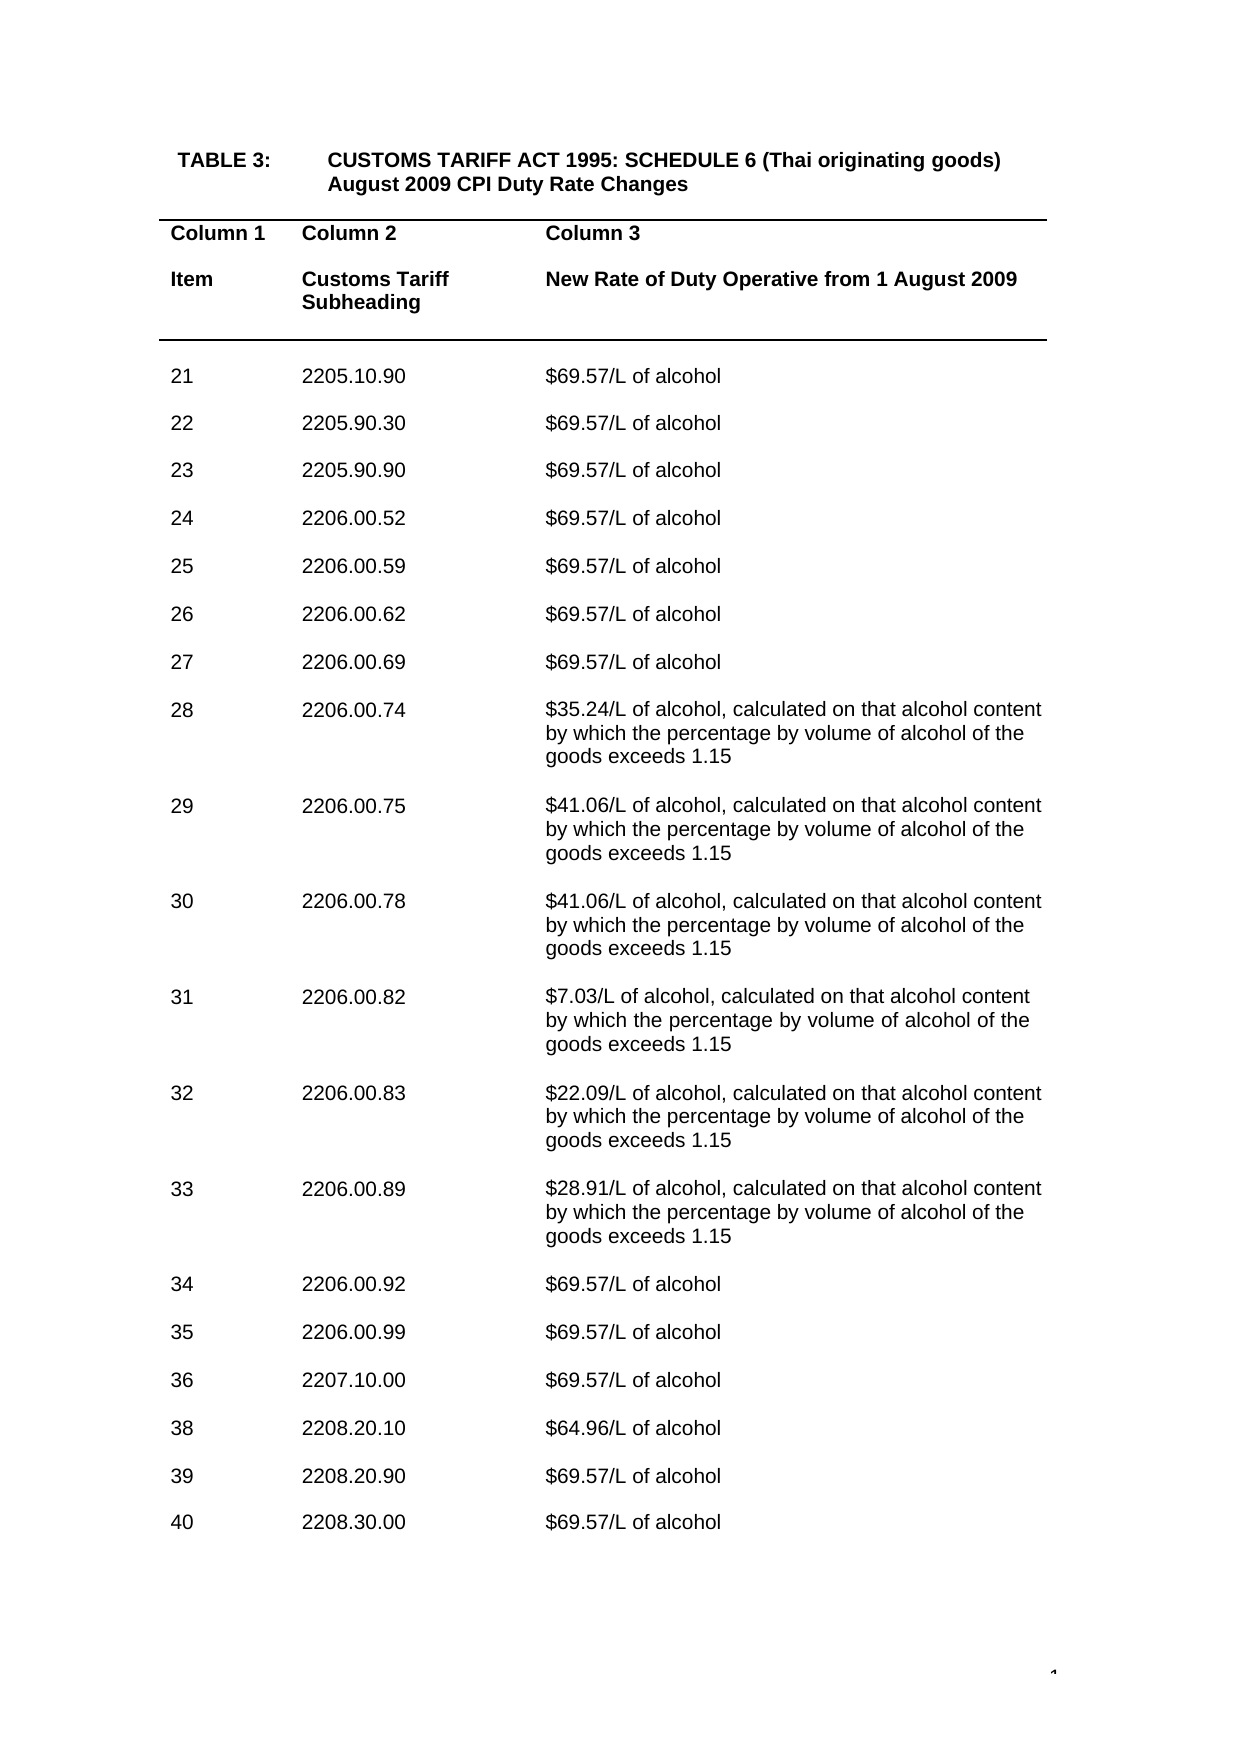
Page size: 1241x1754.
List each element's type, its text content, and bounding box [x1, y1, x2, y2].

table_header Column 3 New Rate of Duty Operative from 1 August 2009 [497, 221, 1047, 339]
table_cell 28 [159, 688, 283, 783]
table_cell 2206.00.75 [284, 784, 497, 879]
table_cell 2206.00.83 [284, 1071, 497, 1167]
table_cell 29 [159, 784, 283, 879]
table_cell $41.06/L of alcohol, calculated on that alcohol content by which the percentage by volume of alcohol of the goods exceeds 1.15 [497, 784, 1047, 879]
table_cell $69.57/L of alcohol [497, 496, 1047, 544]
table_cell $28.91/L of alcohol, calculated on that alcohol content by which the percentage by volume of alcohol of the goods exceeds 1.15 [497, 1167, 1047, 1262]
table_cell 32 [159, 1071, 283, 1167]
table_cell $7.03/L of alcohol, calculated on that alcohol content by which the percentage by volume of alcohol of the goods exceeds 1.15 [497, 975, 1047, 1071]
table_cell $41.06/L of alcohol, calculated on that alcohol content by which the percentage by volume of alcohol of the goods exceeds 1.15 [497, 879, 1047, 975]
table_cell $69.57/L of alcohol [497, 1310, 1047, 1358]
table_cell 2208.20.90 [284, 1454, 497, 1502]
table_cell 2205.90.90 [284, 449, 497, 496]
table_cell 2206.00.69 [284, 640, 497, 688]
table_cell $69.57/L of alcohol [497, 544, 1047, 592]
table_cell $69.57/L of alcohol [497, 1454, 1047, 1502]
table_cell 2205.90.30 [284, 401, 497, 448]
table_cell 2206.00.78 [284, 879, 497, 975]
table_cell 38 [159, 1406, 283, 1454]
table_cell 22 [159, 401, 283, 448]
table_cell 33 [159, 1167, 283, 1262]
table_cell 34 [159, 1263, 283, 1310]
table_cell $69.57/L of alcohol [497, 1358, 1047, 1406]
table_cell 2208.20.10 [284, 1406, 497, 1454]
table_cell 23 [159, 449, 283, 496]
table_header Column 2 Customs Tariff Subheading [284, 221, 497, 339]
table_cell 2206.00.74 [284, 688, 497, 783]
table_cell 40 [159, 1502, 283, 1536]
table_cell $69.57/L of alcohol [497, 592, 1047, 640]
table_cell 24 [159, 496, 283, 544]
table_cell 2205.10.90 [284, 341, 497, 401]
table_cell $69.57/L of alcohol [497, 449, 1047, 496]
table_header Column 1 Item [159, 221, 283, 339]
table_cell $64.96/L of alcohol [497, 1406, 1047, 1454]
table_cell $69.57/L of alcohol [497, 1502, 1047, 1536]
table_cell $69.57/L of alcohol [497, 640, 1047, 688]
table_cell 27 [159, 640, 283, 688]
table_cell 30 [159, 879, 283, 975]
table_cell 26 [159, 592, 283, 640]
table_cell 2206.00.82 [284, 975, 497, 1071]
table_cell 2206.00.92 [284, 1263, 497, 1310]
subtitle TABLE 3: CUSTOMS TARIFF ACT 1995: SCHEDULE 6 (Thai originating goods) August 2009 CPI Duty Rate Changes [177, 149, 1002, 196]
table_cell 31 [159, 975, 283, 1071]
table_cell 25 [159, 544, 283, 592]
table_cell 2208.30.00 [284, 1502, 497, 1536]
table_cell 39 [159, 1454, 283, 1502]
table_cell 21 [159, 341, 283, 401]
table_cell 2206.00.52 [284, 496, 497, 544]
table_cell $69.57/L of alcohol [497, 341, 1047, 401]
table_cell 2207.10.00 [284, 1358, 497, 1406]
table_cell $35.24/L of alcohol, calculated on that alcohol content by which the percentage by volume of alcohol of the goods exceeds 1.15 [497, 688, 1047, 783]
table_cell 2206.00.59 [284, 544, 497, 592]
table_cell $69.57/L of alcohol [497, 401, 1047, 448]
table_cell $69.57/L of alcohol [497, 1263, 1047, 1310]
table_cell $22.09/L of alcohol, calculated on that alcohol content by which the percentage by volume of alcohol of the goods exceeds 1.15 [497, 1071, 1047, 1167]
table_cell 2206.00.62 [284, 592, 497, 640]
table_cell 36 [159, 1358, 283, 1406]
table_cell 2206.00.89 [284, 1167, 497, 1262]
table_cell 35 [159, 1310, 283, 1358]
table_cell 2206.00.99 [284, 1310, 497, 1358]
